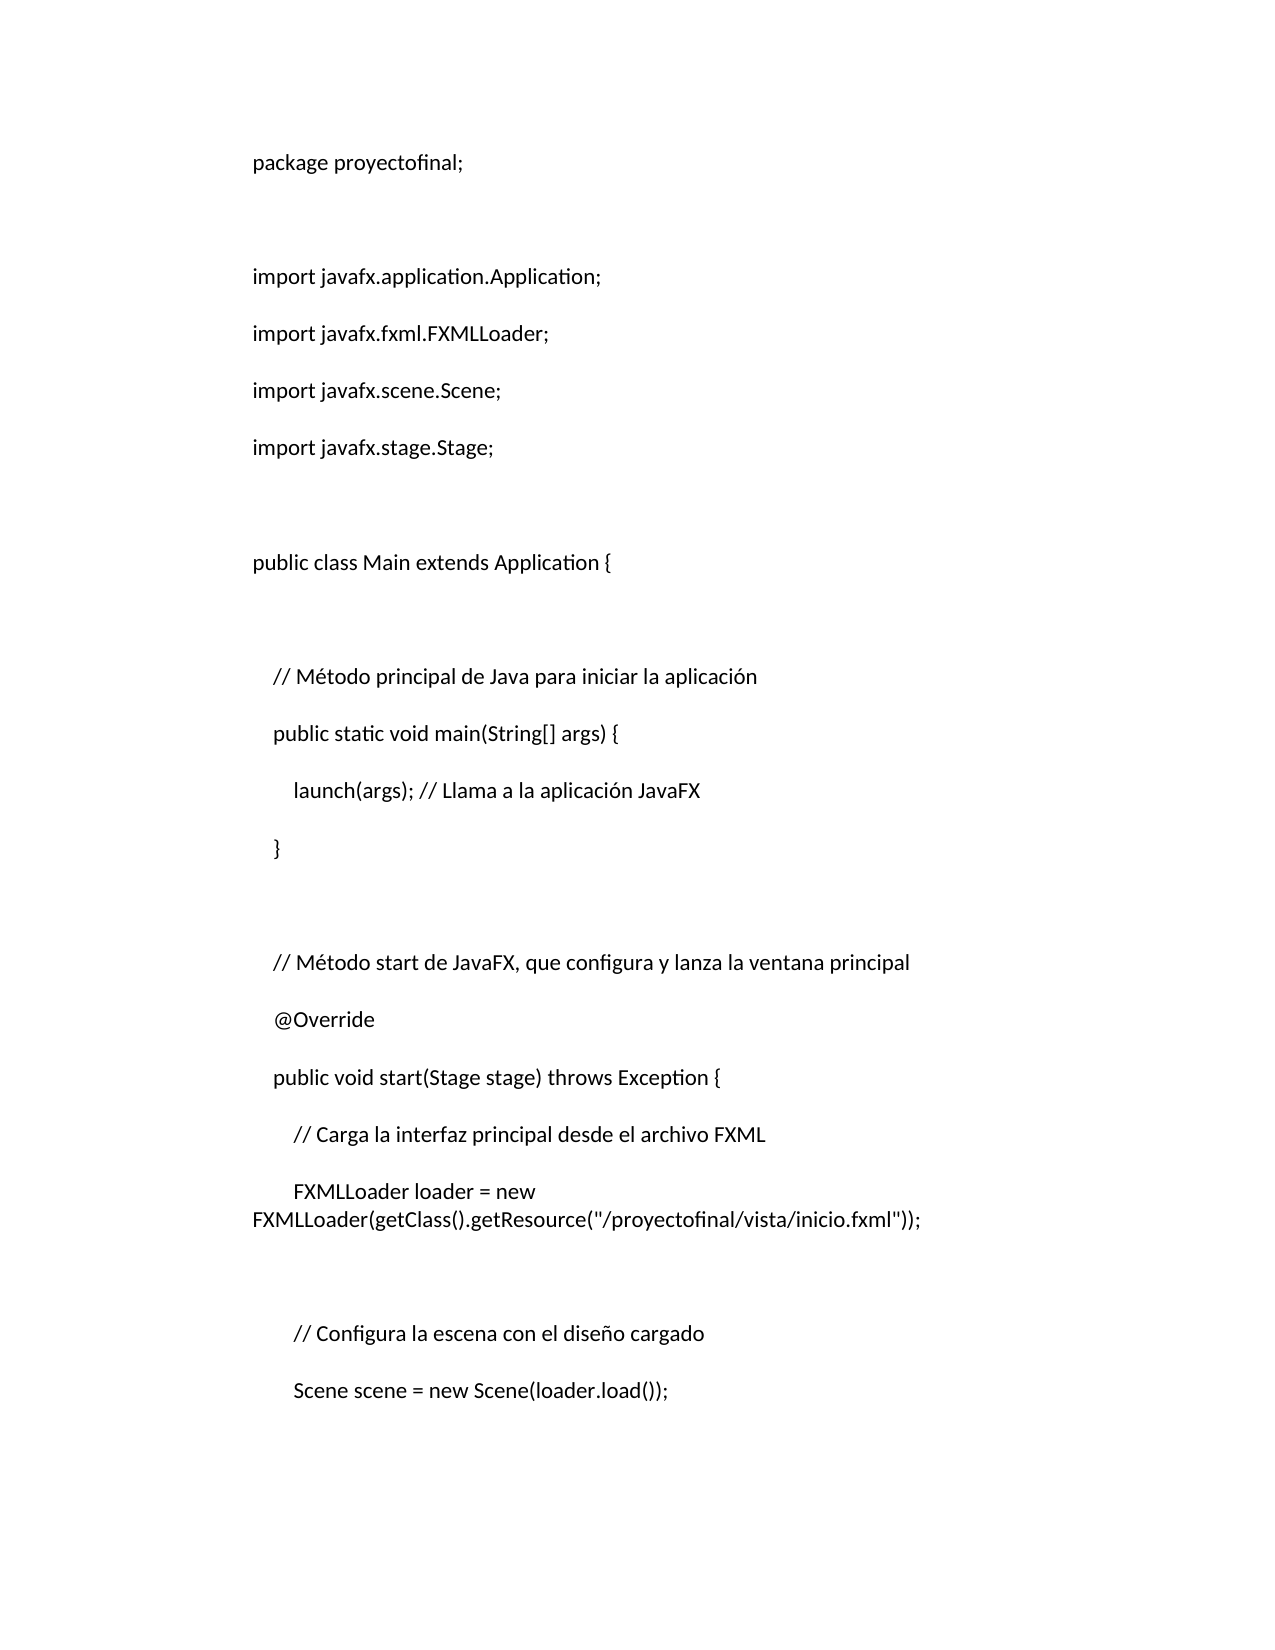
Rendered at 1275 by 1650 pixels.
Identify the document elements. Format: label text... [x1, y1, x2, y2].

text import javafx.fxml.FXMLLoader; [252, 319, 1098, 347]
text launch(args); // Llama a la aplicación JavaFX [252, 777, 1098, 805]
text package proyectofinal; [252, 148, 1098, 176]
text public void start(Stage stage) throws Exception { [252, 1063, 1098, 1091]
text Scene scene = new Scene(loader.load()); [252, 1377, 1098, 1404]
text import javafx.application.Application; [252, 262, 1098, 290]
text } [252, 834, 1098, 862]
text // Carga la interfaz principal desde el archivo FXML [252, 1120, 1098, 1148]
text @Override [252, 1005, 1098, 1033]
text FXMLLoader loader = new FXMLLoader(getClass().getResource("/proyectofinal/vista/inicio.fxml")); [252, 1177, 1098, 1233]
text import javafx.stage.Stage; [252, 433, 1098, 462]
text import javafx.scene.Scene; [252, 376, 1098, 404]
text public static void main(String[] args) { [252, 719, 1098, 747]
text public class Main extends Application { [252, 548, 1098, 576]
text // Método principal de Java para iniciar la aplicación [252, 662, 1098, 690]
text // Método start de JavaFX, que configura y lanza la ventana principal [252, 948, 1098, 976]
text // Configura la escena con el diseño cargado [252, 1319, 1098, 1347]
